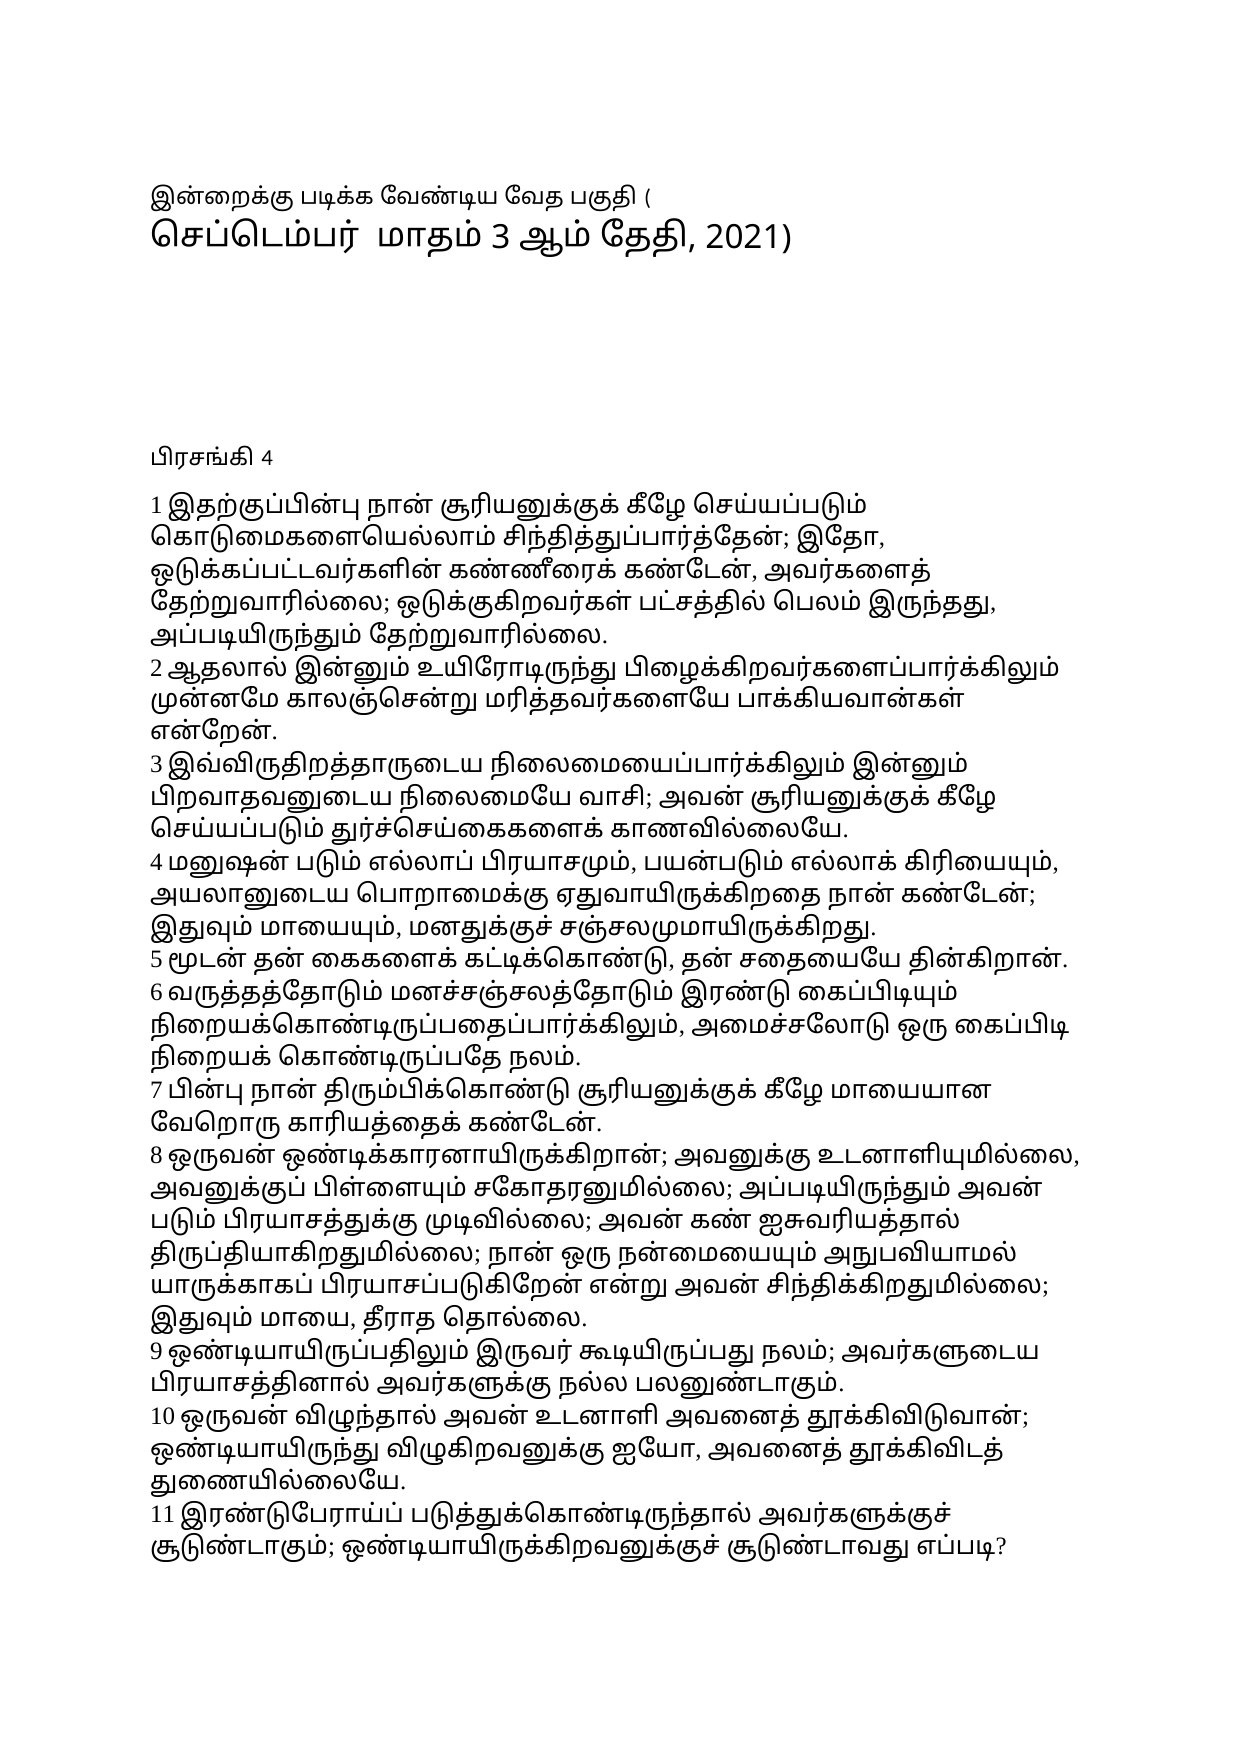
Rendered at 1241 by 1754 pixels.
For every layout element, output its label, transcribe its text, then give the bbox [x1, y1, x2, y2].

text 11இரண்டுபேராய்ப் படுத்துக்கொண்டிருந்தால் அவர்களுக்குச் சூடுண்டாகும்; ஒண்டியாயிருக்கிறவனுக்குச் சூடுண்டாவது எப்படி? [150, 1499, 1090, 1564]
text 8ஒருவன் ஒண்டிக்காரனாயிருக்கிறான்; அவனுக்கு உடனாளியுமில்லை, அவனுக்குப் பிள்ளையும் சகோதரனுமில்லை; அப்படியிருந்தும் அவன் படும் பிரயாசத்துக்கு முடிவில்லை; அவன் கண் ஐசுவரியத்தால் திருப்தியாகிறதுமில்லை; நான் ஒரு நன்மையையும் அநுபவியாமல் யாருக்காகப் பிரயாசப்படுகிறேன் என்று அவன் சிந்திக்கிறதுமில்லை; இதுவும் மாயை, தீராத தொல்லை. [150, 1140, 1090, 1336]
text 2ஆதலால் இன்னும் உயிரோடிருந்து பிழைக்கிறவர்களைப்பார்க்கிலும் முன்னமே காலஞ்சென்று மரித்தவர்களையே பாக்கியவான்கள் என்றேன். [150, 653, 1090, 749]
text 5மூடன் தன் கைகளைக் கட்டிக்கொண்டு, தன் சதையையே தின்கிறான். [150, 944, 1090, 977]
text இன்றைக்கு படிக்க வேண்டிய வேத பகு‌தி ( [150, 181, 1090, 212]
text 1இதற்குப்பின்பு நான் சூரியனுக்குக் கீழே செய்யப்படும் கொடுமைகளையெல்லாம் சிந்தித்துப்பார்த்தேன்; இதோ, ஒடுக்கப்பட்டவர்களின் கண்ணீரைக் கண்டேன், அவர்களைத் தேற்றுவாரில்லை; ஒடுக்குகிறவர்கள் பட்சத்தில் பெலம் இருந்தது, அப்படியிருந்தும் தேற்றுவாரில்லை. [150, 490, 1090, 653]
text 6வருத்தத்தோடும் மனச்சஞ்சலத்தோடும் இரண்டு கைப்பிடியும் நிறையக்கொண்டிருப்பதைப்பார்க்கிலும், அமைச்சலோடு ஒரு கைப்பிடி நிறையக் கொண்டிருப்பதே நலம். [150, 977, 1090, 1075]
text 4மனுஷன் படும் எல்லாப் பிரயாசமும், பயன்படும் எல்லாக் கிரியையும், அயலானுடைய பொறாமைக்கு ஏதுவாயிருக்கிறதை நான் கண்டேன்; இதுவும் மாயையும், மனதுக்குச் சஞ்சலமுமாயிருக்கிறது. [150, 847, 1090, 944]
text 10ஒருவன் விழுந்தால் அவன் உடனாளி அவனைத் தூக்கிவிடுவான்; ஒண்டியாயிருந்து விழுகிறவனுக்கு ஐயோ, அவனைத் தூக்கிவிடத் துணையில்லையே. [150, 1401, 1090, 1499]
text 3இவ்விருதிறத்தாருடைய நிலைமையைப்பார்க்கிலும் இன்னும் பிறவாதவனுடைய நிலைமையே வாசி; அவன் சூரியனுக்குக் கீழே செய்யப்படும் துர்ச்செய்கைகளைக் காணவில்லையே. [150, 749, 1090, 847]
text 7பின்பு நான் திரும்பிக்கொண்டு சூரியனுக்குக் கீழே மாயையான வேறொரு காரியத்தைக் கண்டேன். [150, 1075, 1090, 1140]
text 9ஒண்டியாயிருப்பதிலும் இருவர் கூடியிருப்பது நலம்; அவர்களுடைய பிரயாசத்தினால் அவர்களுக்கு நல்ல பலனுண்டாகும். [150, 1336, 1090, 1401]
text பிரசங்கி 4 [150, 443, 1090, 471]
text செப்டெம்பர் மாதம் 3 ஆம் தேதி, 2021) [150, 212, 1090, 258]
